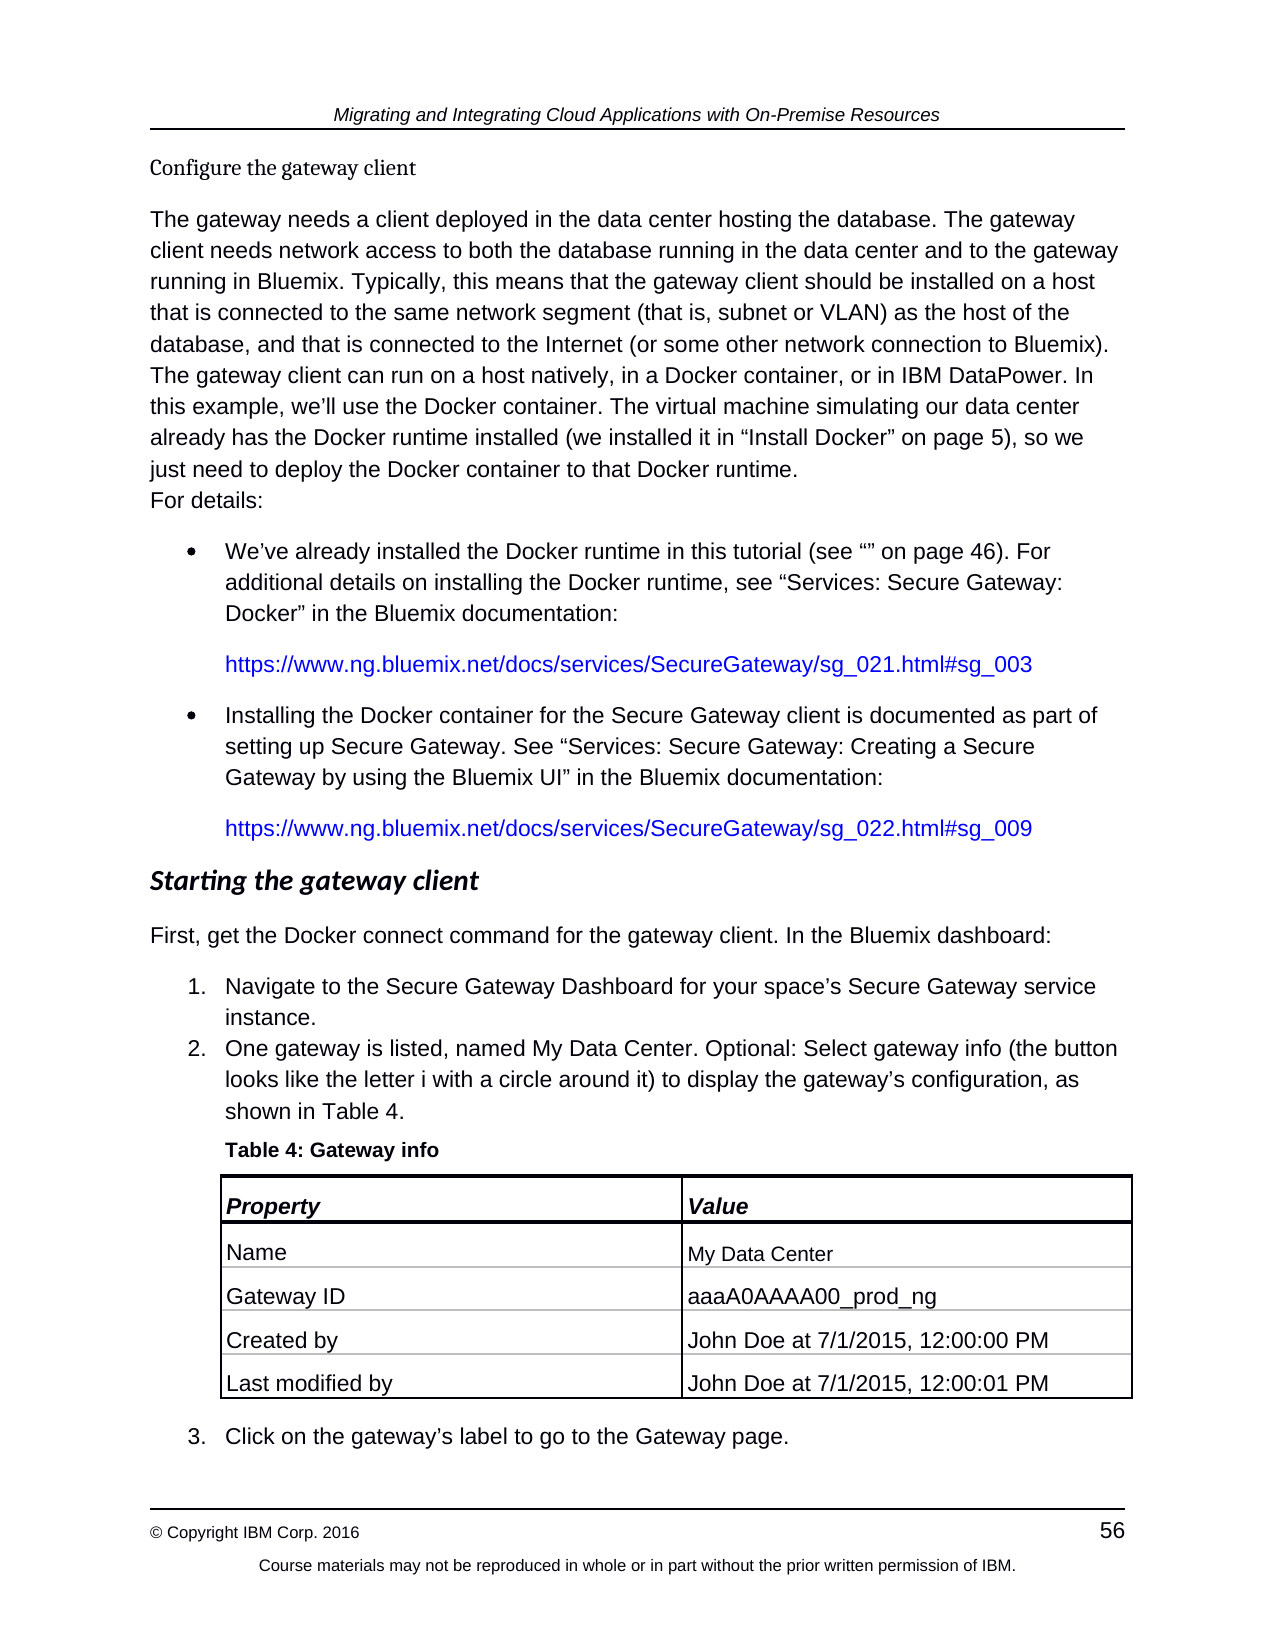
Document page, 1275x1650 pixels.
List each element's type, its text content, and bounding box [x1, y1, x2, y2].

text https://www.ng.bluemix.net/docs/services/SecureGateway/sg_022.html#sg_009 [225, 810, 1125, 841]
text The gateway client can run on a host natively, in a Docker container, or in IBM DataPower. In this example, we’ll use the Docker container. The virtual machine simulating our data center already has the Docker runtime installed (we installed it in “Install Docker” on page 5), so we just need to deploy the Docker container to that Docker runtime. [150, 357, 1125, 482]
list Navigate to the Secure Gateway Dashboard for your space’s Secure Gateway service instance. [187, 968, 1125, 1030]
list Installing the Docker container for the Secure Gateway client is documented as part of setting up Secure Gateway. See “Services: Secure Gateway: Creating a Secure Gateway by using the Bluemix UI” in the Bluemix documentation: [187, 697, 1125, 790]
text For details: [150, 482, 1125, 513]
table_cell My Data Center [683, 1224, 1131, 1266]
table_cell Created by [222, 1311, 681, 1353]
table_cell John Doe at 7/1/2015, 12:00:01 PM [683, 1355, 1131, 1397]
list Click on the gateway’s label to go to the Gateway page. [187, 1418, 1125, 1449]
subtitle Configure the gateway client [150, 150, 1125, 181]
table_cell Name [222, 1224, 681, 1266]
table_cell John Doe at 7/1/2015, 12:00:00 PM [683, 1311, 1131, 1353]
text https://www.ng.bluemix.net/docs/services/SecureGateway/sg_021.html#sg_003 [225, 646, 1125, 677]
table_cell Last modified by [222, 1355, 681, 1397]
subtitle Starting the gateway client [150, 862, 1125, 898]
table_header Value [683, 1178, 1131, 1220]
list One gateway is listed, named My Data Center. Optional: Select gateway info (the button looks like the letter i with a circle around it) to display the gateway’s configuration, as shown in Table 4. [187, 1030, 1125, 1124]
text Table 4: Gateway info [225, 1130, 1125, 1161]
table_cell Gateway ID [222, 1268, 681, 1309]
text First, get the Docker connect command for the gateway client. In the Bluemix dashboard: [150, 917, 1125, 948]
text The gateway needs a client deployed in the data center hosting the database. The gateway client needs network access to both the database running in the data center and to the gateway running in Bluemix. Typically, this means that the gateway client should be installed on a host that is connected to the same network segment (that is, subnet or VLAN) as the host of the database, and that is connected to the Internet (or some other network connection to Bluemix). [150, 201, 1125, 357]
table_cell aaaA0AAAA00_prod_ng [683, 1268, 1131, 1309]
table_header Property [222, 1178, 681, 1220]
list We’ve already installed the Docker runtime in this tutorial (see “” on page 44). For additional details on installing the Docker runtime, see “Services: Secure Gateway: Docker” in the Bluemix documentation: [187, 533, 1125, 626]
